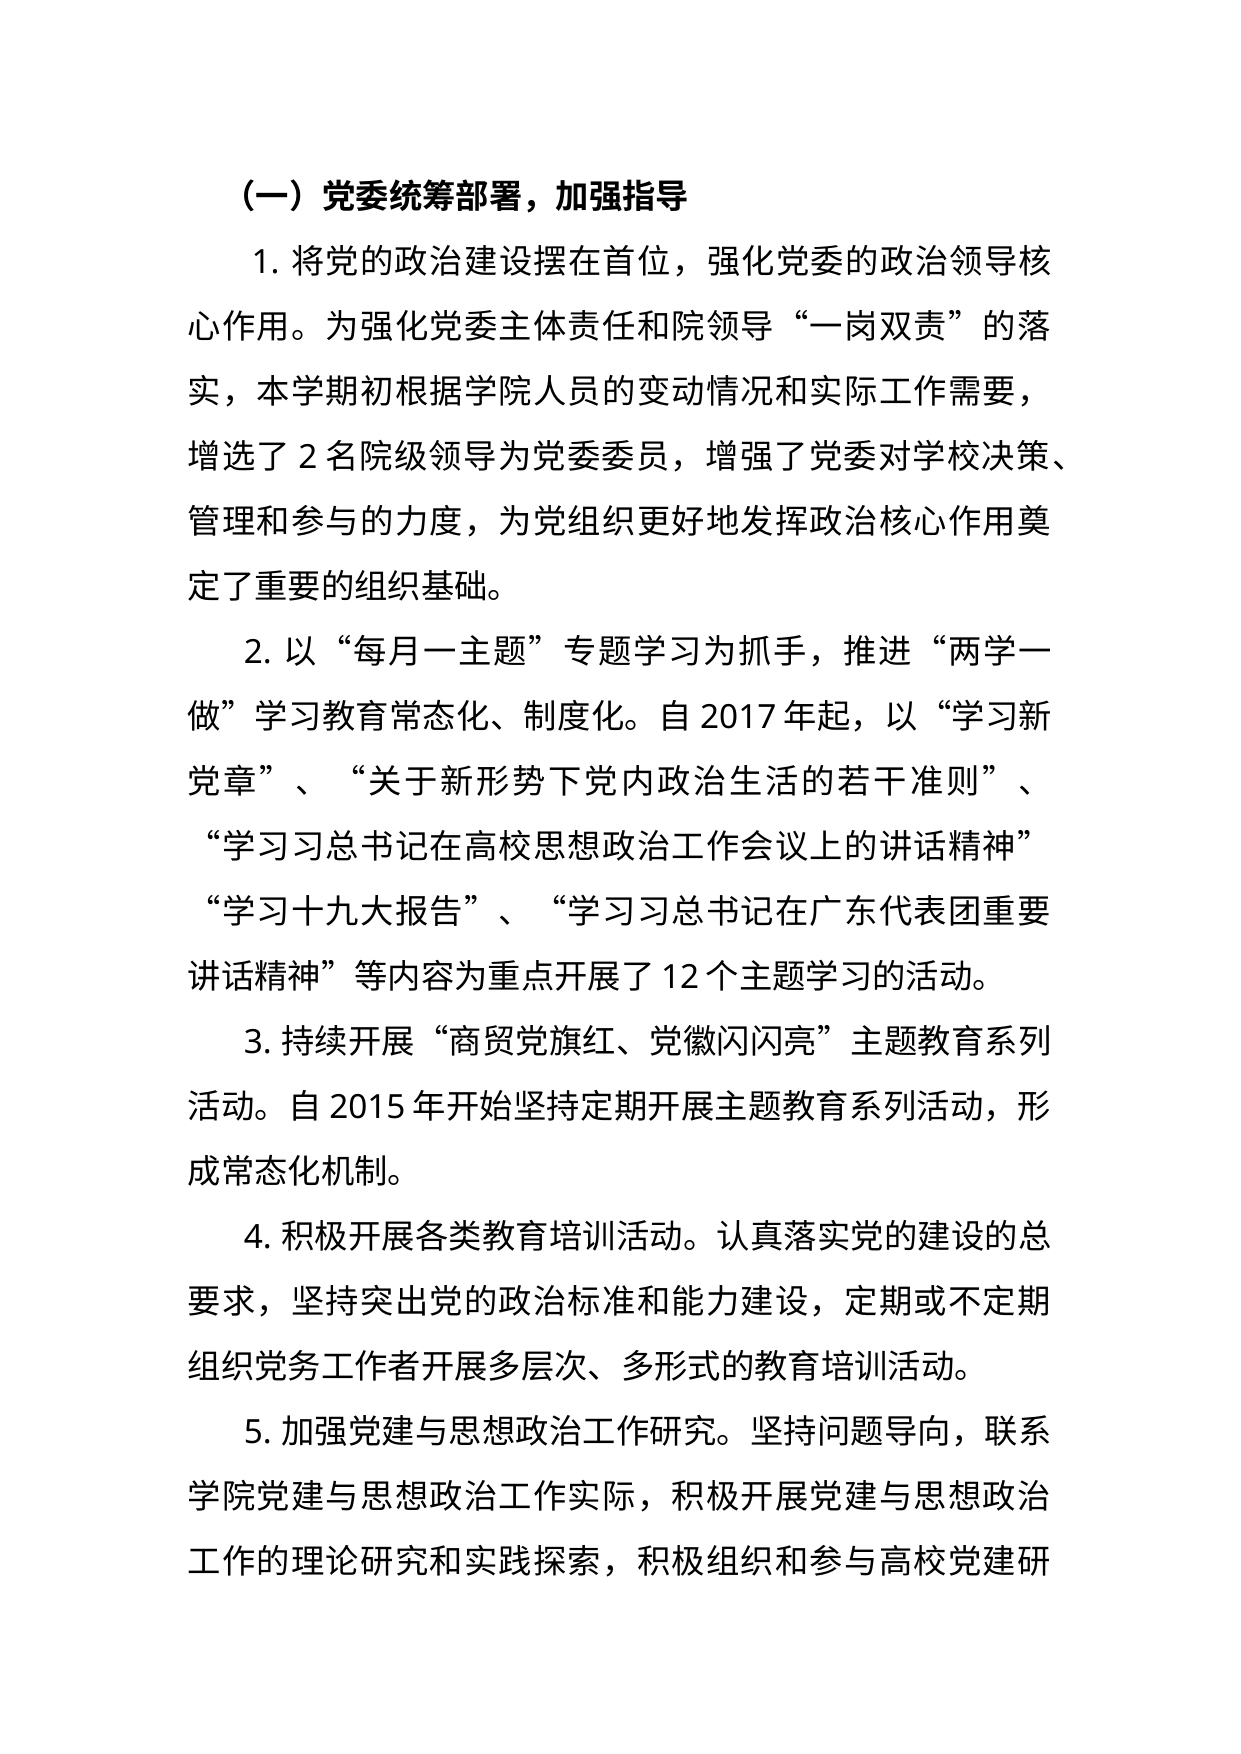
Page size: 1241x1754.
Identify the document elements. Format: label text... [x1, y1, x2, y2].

text 4. 积极开展各类教育培训活动。认真落实党的建设的总要求，坚持突出党的政治标准和能力建设，定期或不定期组织党务工作者开展多层次、多形式的教育培训活动。 [187, 1202, 1053, 1397]
text 3. 持续开展“商贸党旗红、党徽闪闪亮”主题教育系列活动。自2015年开始坚持定期开展主题教育系列活动，形成常态化机制。 [187, 1007, 1053, 1202]
text （一）党委统筹部署，加强指导 [187, 162, 1053, 227]
text 2. 以“每月一主题”专题学习为抓手，推进“两学一做”学习教育常态化、制度化。自2017年起，以“学习新党章”、“关于新形势下党内政治生活的若干准则”、“学习习总书记在高校思想政治工作会议上的讲话精神”、“学习十九大报告”、“学习习总书记在广东代表团重要讲话精神”等内容为重点开展了12个主题学习的活动。 [187, 617, 1053, 1007]
text 1. 将党的政治建设摆在首位，强化党委的政治领导核心作用。为强化党委主体责任和院领导“一岗双责”的落实，本学期初根据学院人员的变动情况和实际工作需要，增选了2名院级领导为党委委员，增强了党委对学校决策、管理和参与的力度，为党组织更好地发挥政治核心作用奠定了重要的组织基础。 [187, 227, 1053, 617]
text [187, 1397, 1053, 1592]
